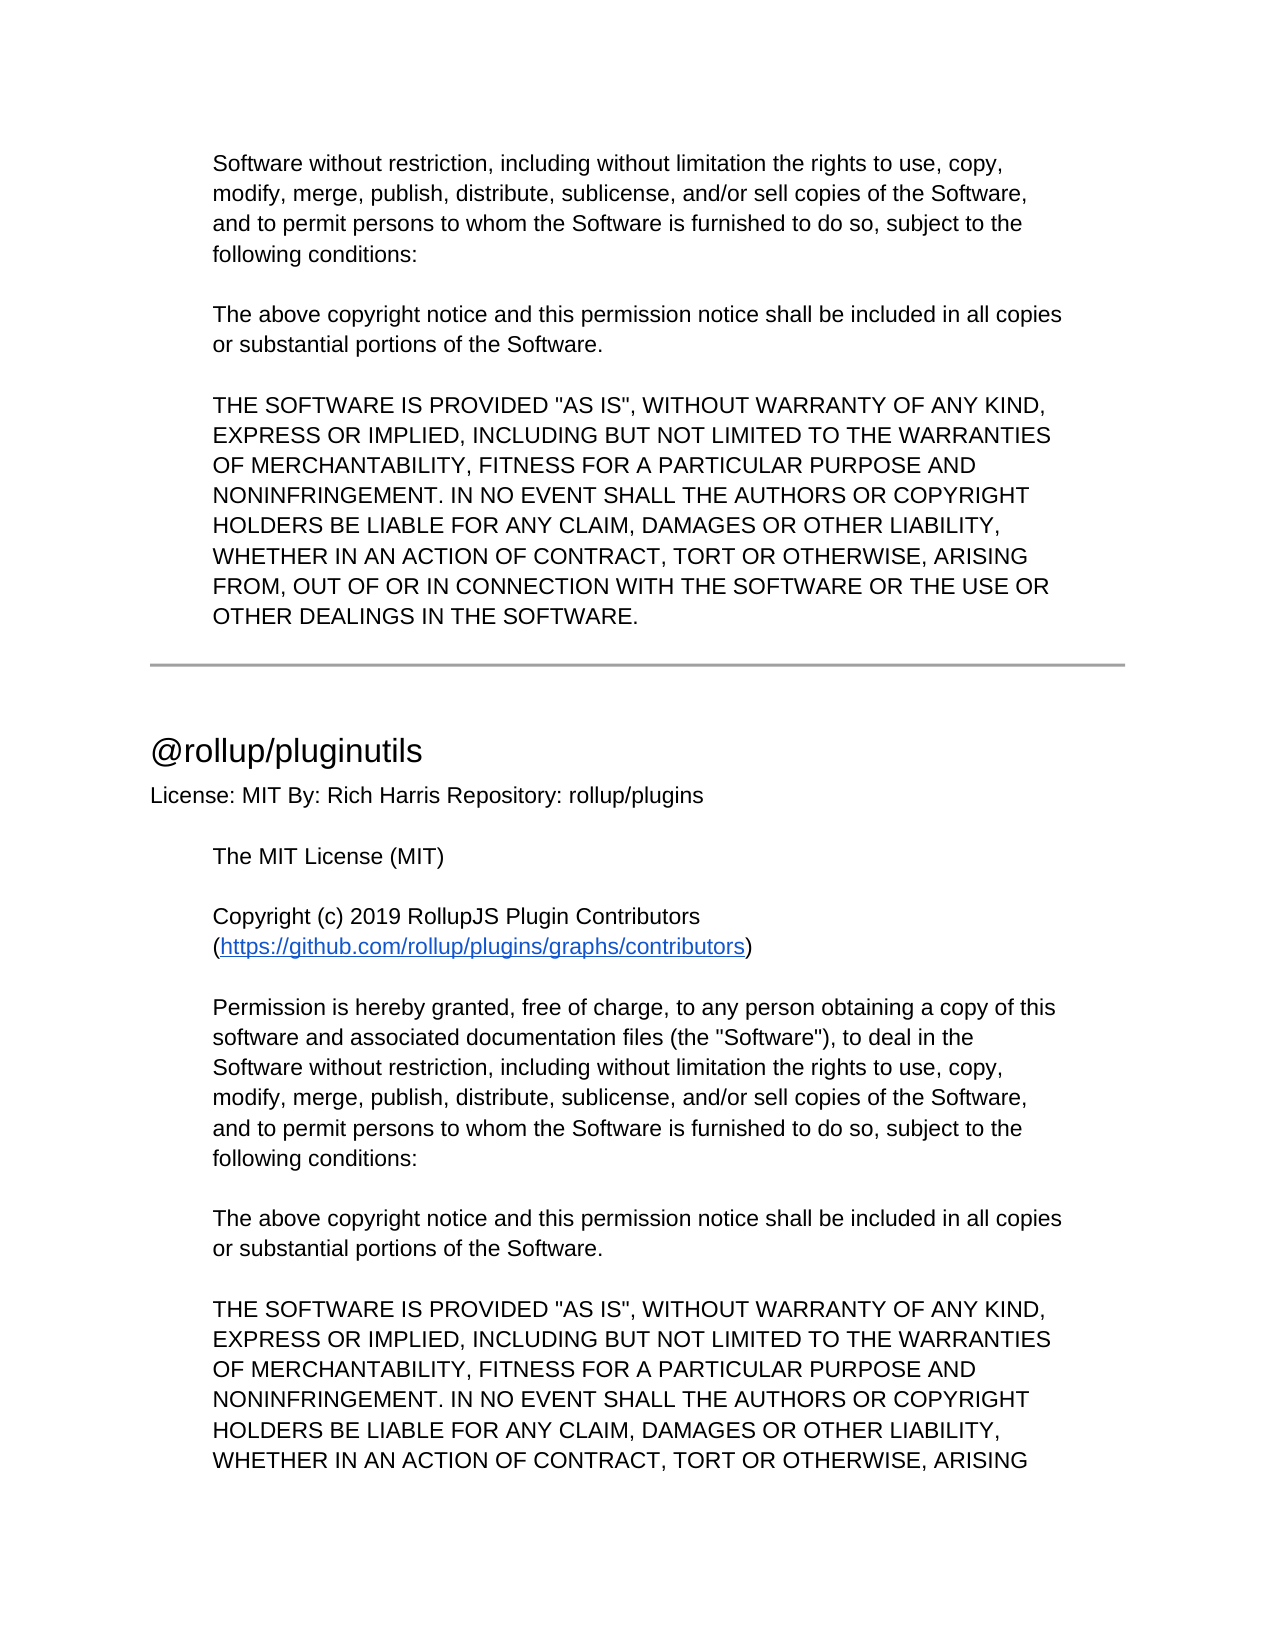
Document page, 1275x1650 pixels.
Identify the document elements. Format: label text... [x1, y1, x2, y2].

text The MIT License (MIT) [212, 843, 1062, 869]
text The above copyright notice and this permission notice shall be included in all copies or substantial portions of the Software. [212, 1205, 1062, 1262]
text License: MIT By: Rich Harris Repository: rollup/plugins [150, 782, 1125, 808]
text Copyright (c) 2019 RollupJS Plugin Contributors (https://github.com/rollup/plugins/graphs/contributors) [212, 903, 1062, 959]
subtitle @rollup/pluginutils [150, 731, 1125, 770]
text The above copyright notice and this permission notice shall be included in all copies or substantial portions of the Software. [212, 301, 1062, 358]
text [212, 150, 1062, 267]
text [212, 1296, 1062, 1473]
